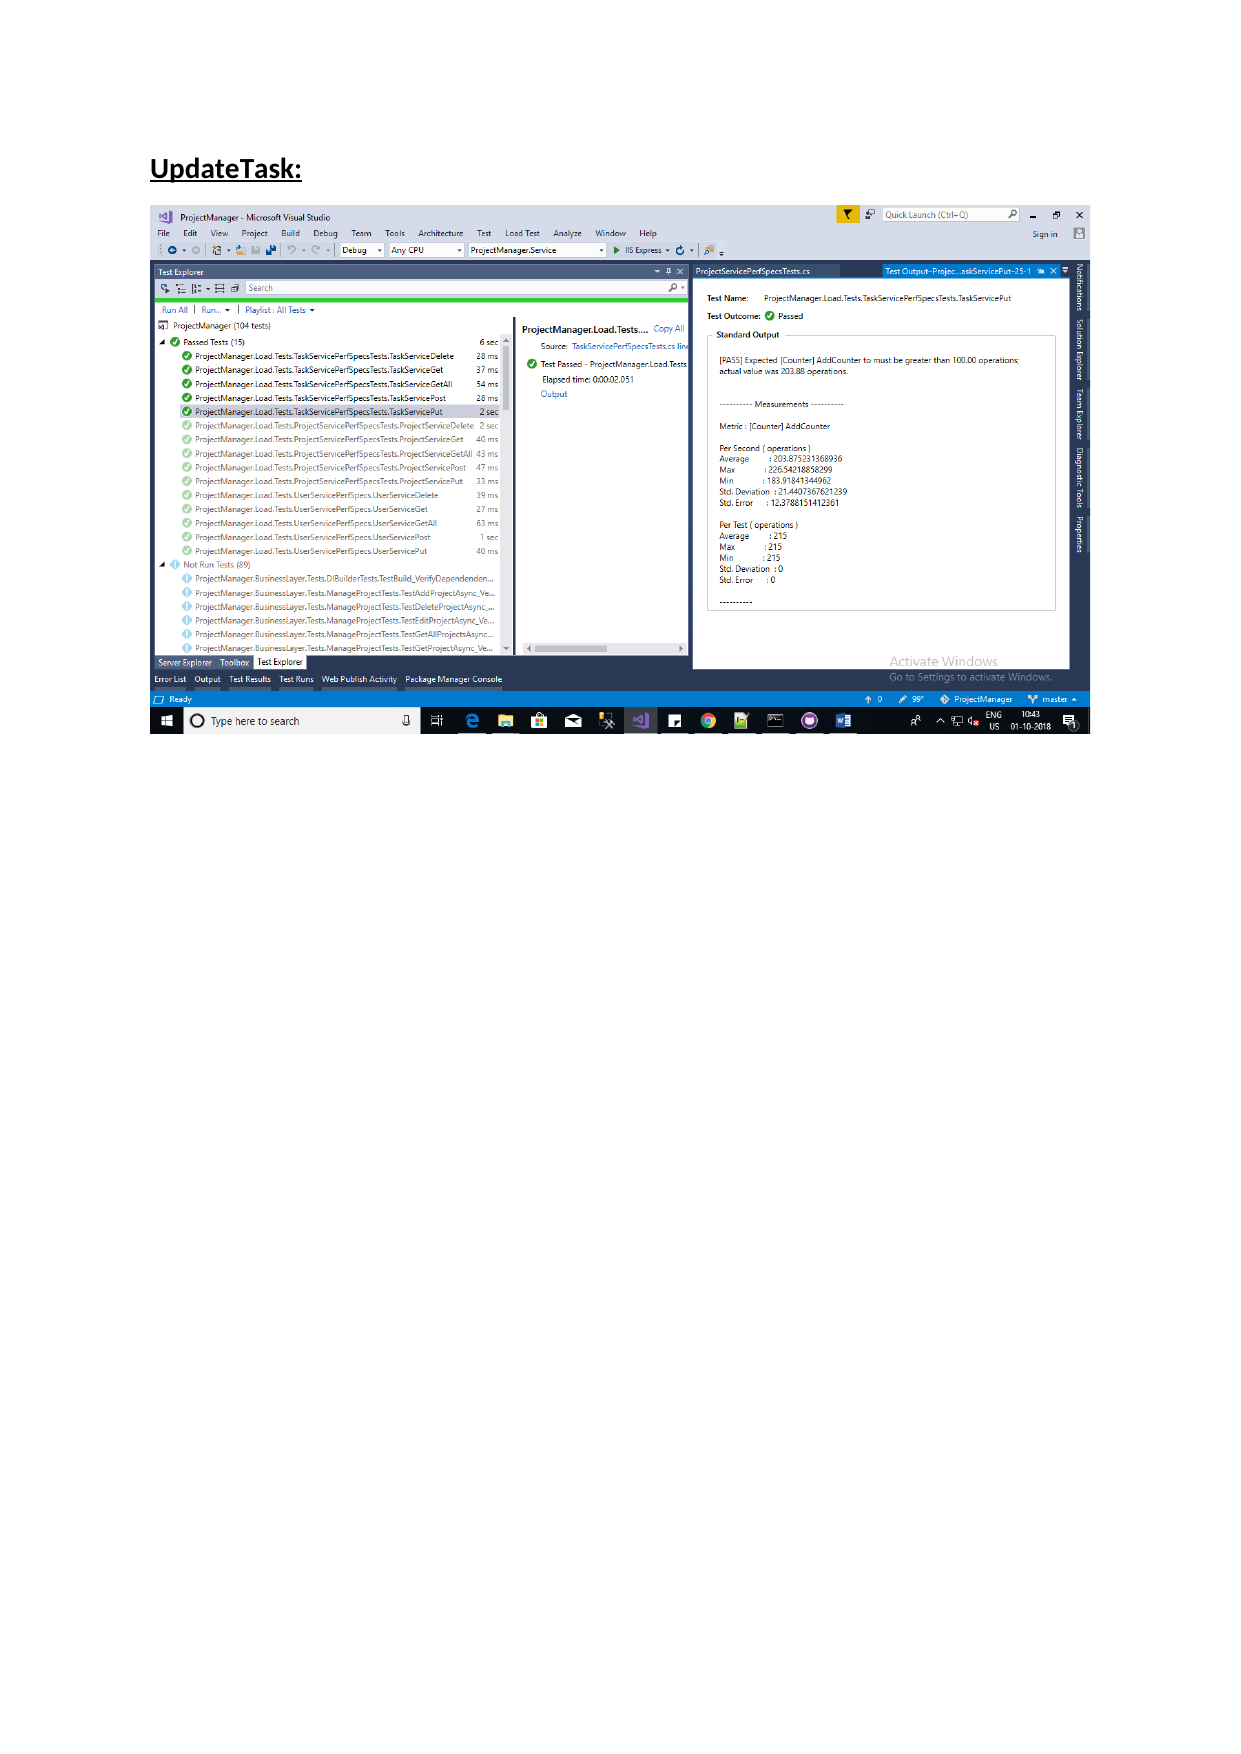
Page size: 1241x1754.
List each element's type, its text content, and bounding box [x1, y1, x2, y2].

picture [150, 205, 1091, 734]
text UpdateTask: [150, 150, 1090, 186]
